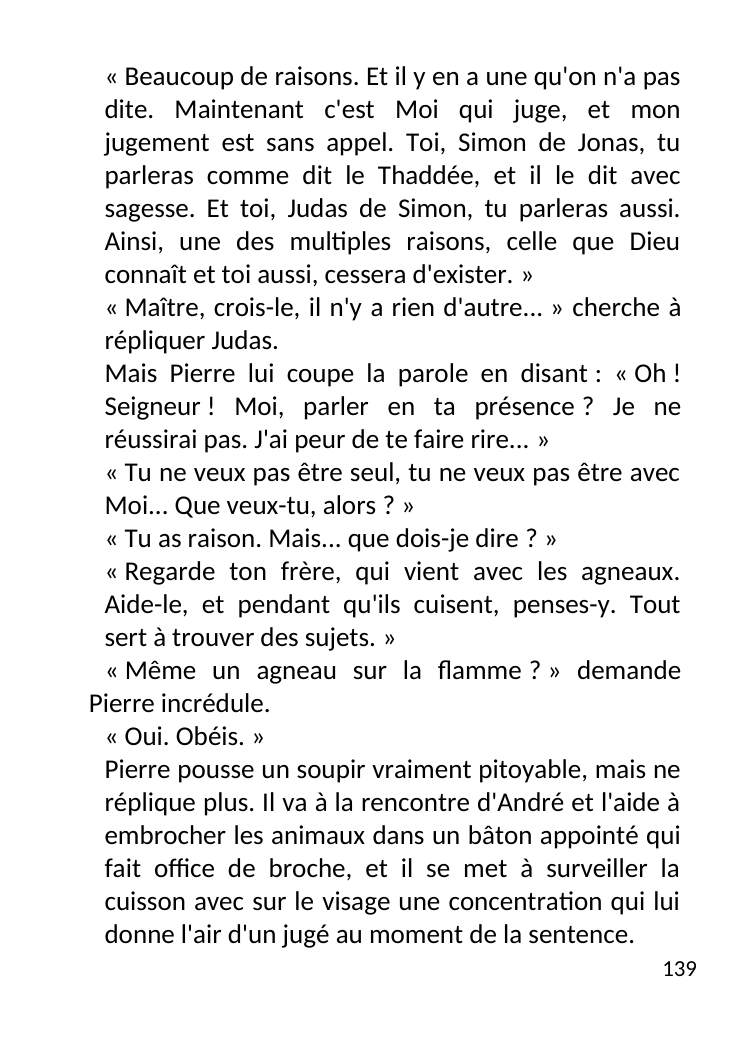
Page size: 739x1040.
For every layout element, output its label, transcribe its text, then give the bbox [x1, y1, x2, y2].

text « Beaucoup de raisons. Et il y en a une qu'on n'a pas dite. Maintenant c'est Moi qui juge, et mon jugement est sans appel. Toi, Simon de Jonas, tu parleras comme dit le Thaddée, et il le dit avec sagesse. Et toi, Judas de Simon, tu parleras aussi. Ainsi, une des multiples raisons, celle que Dieu connaît et toi aussi, cessera d'exister. » [104, 59, 681, 290]
text Mais Pierre lui coupe la parole en disant : « Oh ! Seigneur ! Moi, parler en ta présence ? Je ne réussirai pas. J'ai peur de te faire rire... » [104, 356, 681, 455]
text « Même un agneau sur la flamme ? » demande Pierre incrédule. [89, 653, 681, 719]
text Pierre pousse un soupir vraiment pitoyable, mais ne réplique plus. Il va à la rencontre d'André et l'aide à embrocher les animaux dans un bâton appointé qui fait office de broche, et il se met à surveiller la cuisson avec sur le visage une concentration qui lui donne l'air d'un jugé au moment de la sentence. [104, 752, 681, 951]
text « Tu ne veux pas être seul, tu ne veux pas être avec Moi... Que veux-tu, alors ? » [104, 455, 681, 521]
text « Tu as raison. Mais... que dois-je dire ? » [104, 521, 681, 554]
text « Regarde ton frère, qui vient avec les agneaux. Aide-le, et pendant qu'ils cuisent, penses-y. Tout sert à trouver des sujets. » [104, 554, 681, 653]
text « Maître, crois-le, il n'y a rien d'autre... » cherche à répliquer Judas. [104, 290, 681, 356]
text « Oui. Obéis. » [104, 719, 681, 752]
